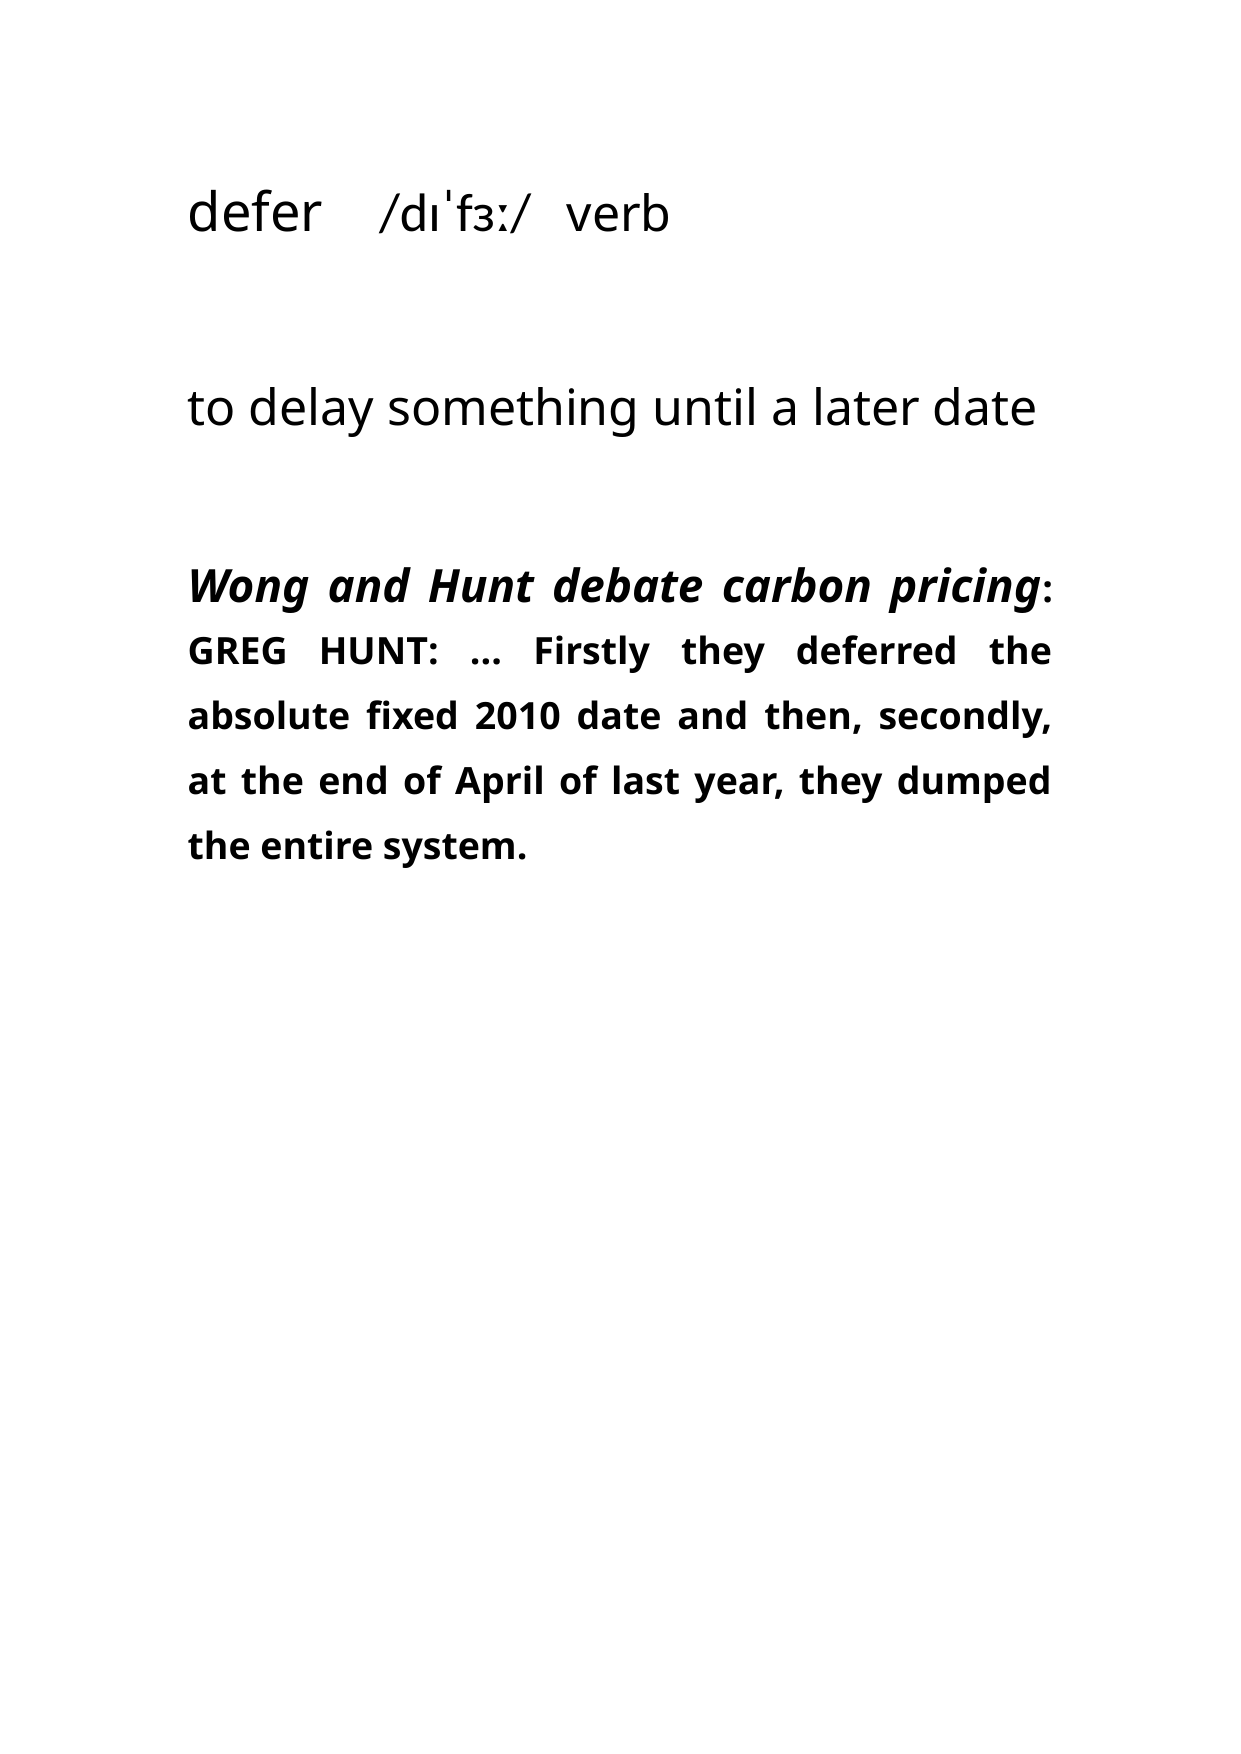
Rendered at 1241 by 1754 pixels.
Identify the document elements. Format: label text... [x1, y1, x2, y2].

text to delay something until a later date [187, 357, 1053, 454]
text defer /dɪˈfɜː/ verb [187, 162, 1053, 259]
text Wong and Hunt debate carbon pricing: GREG HUNT: ... Firstly they deferred the absolute fixed 2010 date and then, secondly, at the end of April of last year, they dumped the entire system. [187, 552, 1053, 877]
